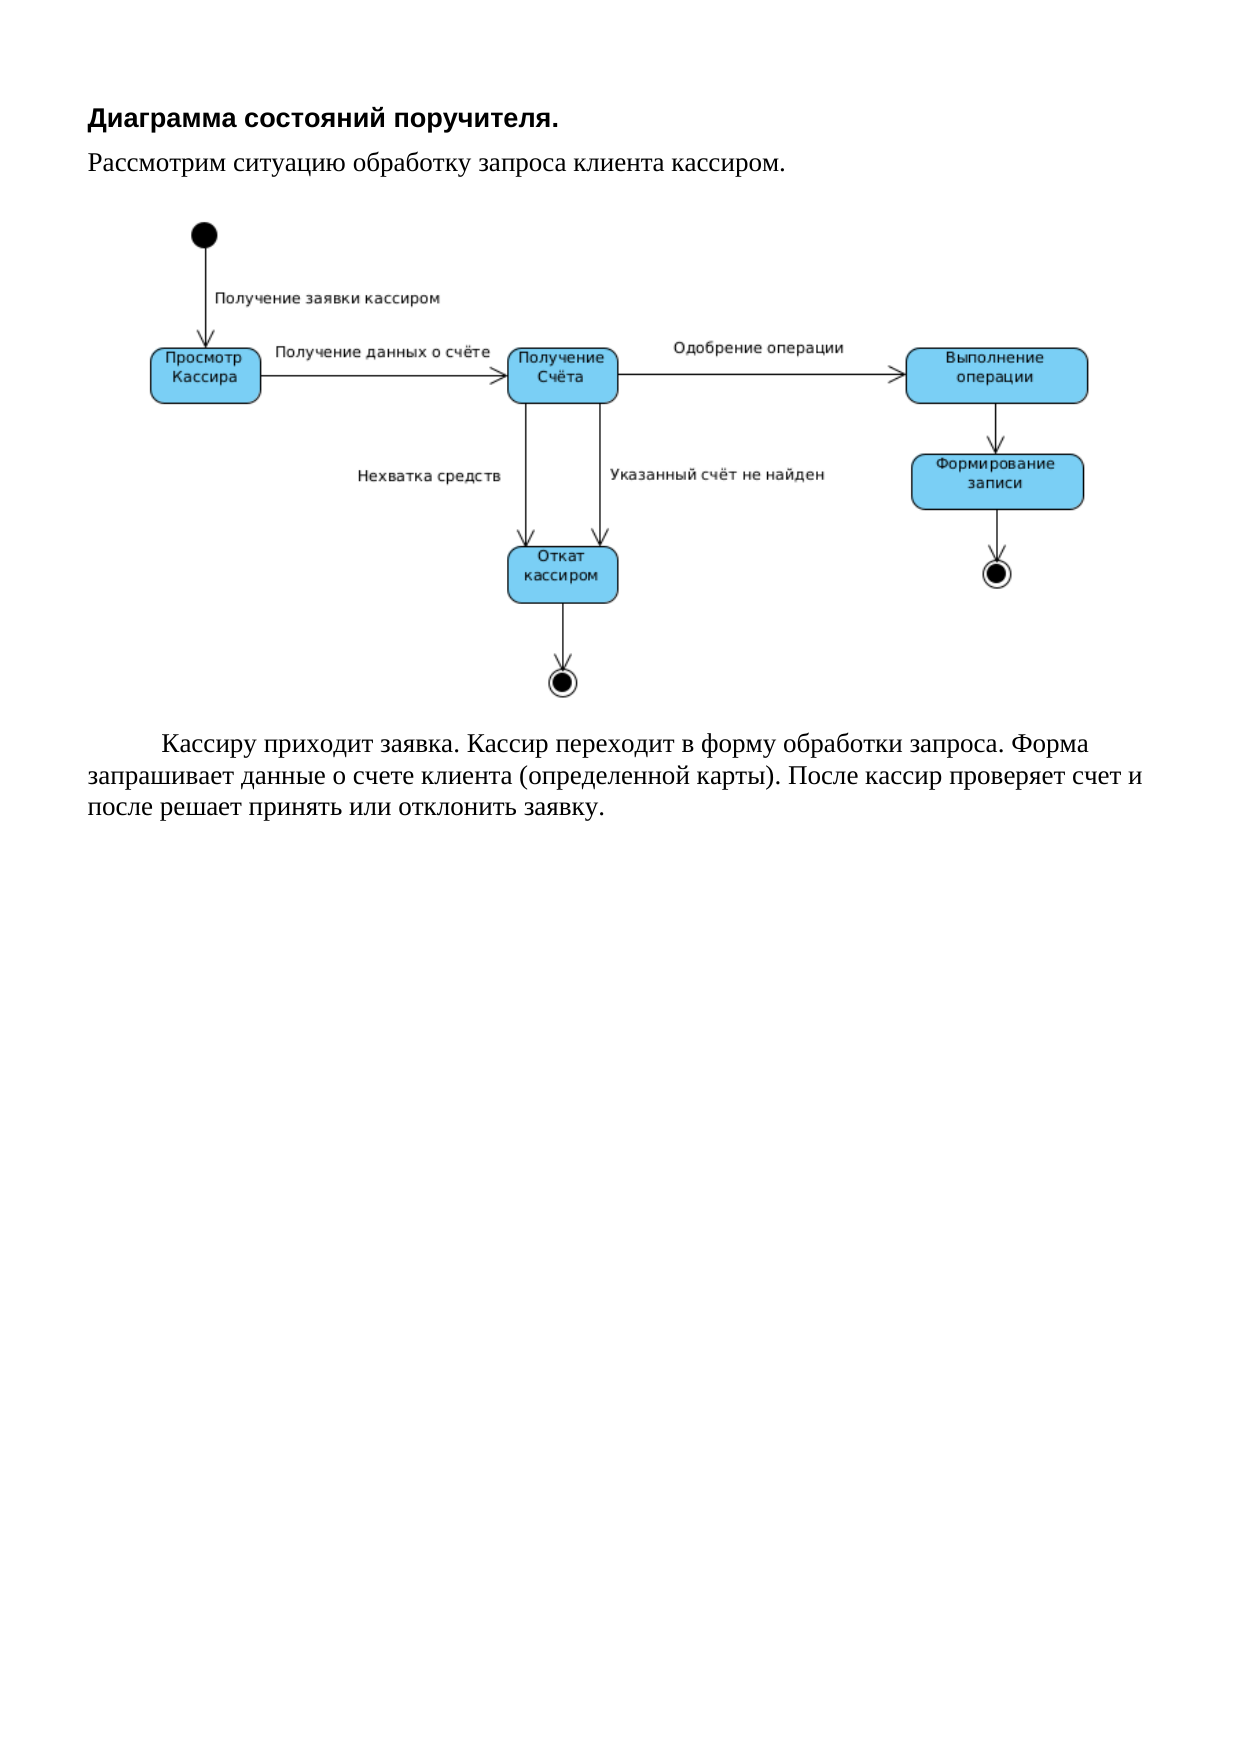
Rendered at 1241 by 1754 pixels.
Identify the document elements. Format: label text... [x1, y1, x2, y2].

text Рассмотрим ситуацию обработку запроса клиента кассиром. [87, 146, 1156, 177]
picture [120, 192, 1127, 728]
subtitle Диаграмма состояний поручителя. [87, 102, 1156, 133]
